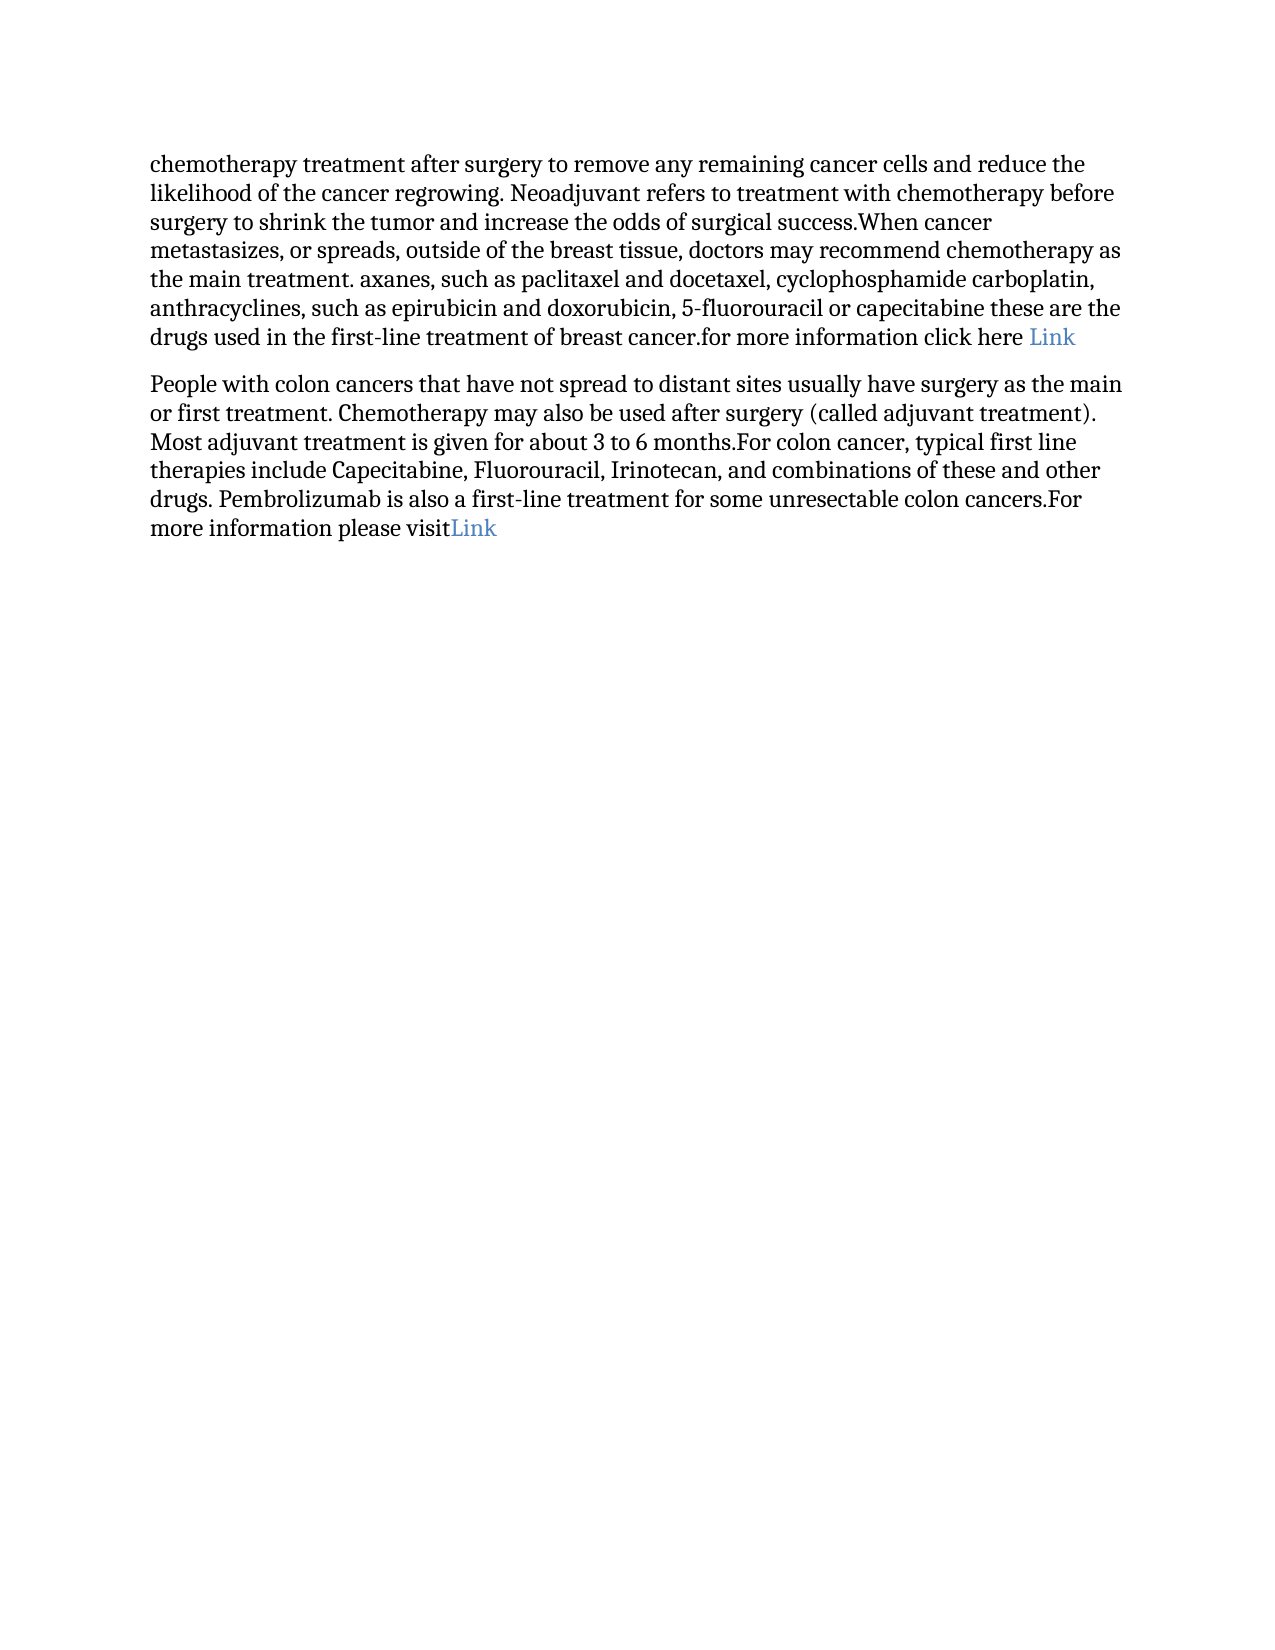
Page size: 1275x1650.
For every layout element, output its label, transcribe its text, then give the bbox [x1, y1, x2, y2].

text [150, 150, 1125, 351]
text People with colon cancers that have not spread to distant sites usually have surgery as the main or first treatment. Chemotherapy may also be used after surgery (called adjuvant treatment). Most adjuvant treatment is given for about 3 to 6 months.For colon cancer, typical first line therapies include Capecitabine, Fluorouracil, Irinotecan, and combinations of these and other drugs. Pembrolizumab is also a first-line treatment for some unresectable colon cancers.For more information please visitLink [150, 370, 1125, 542]
